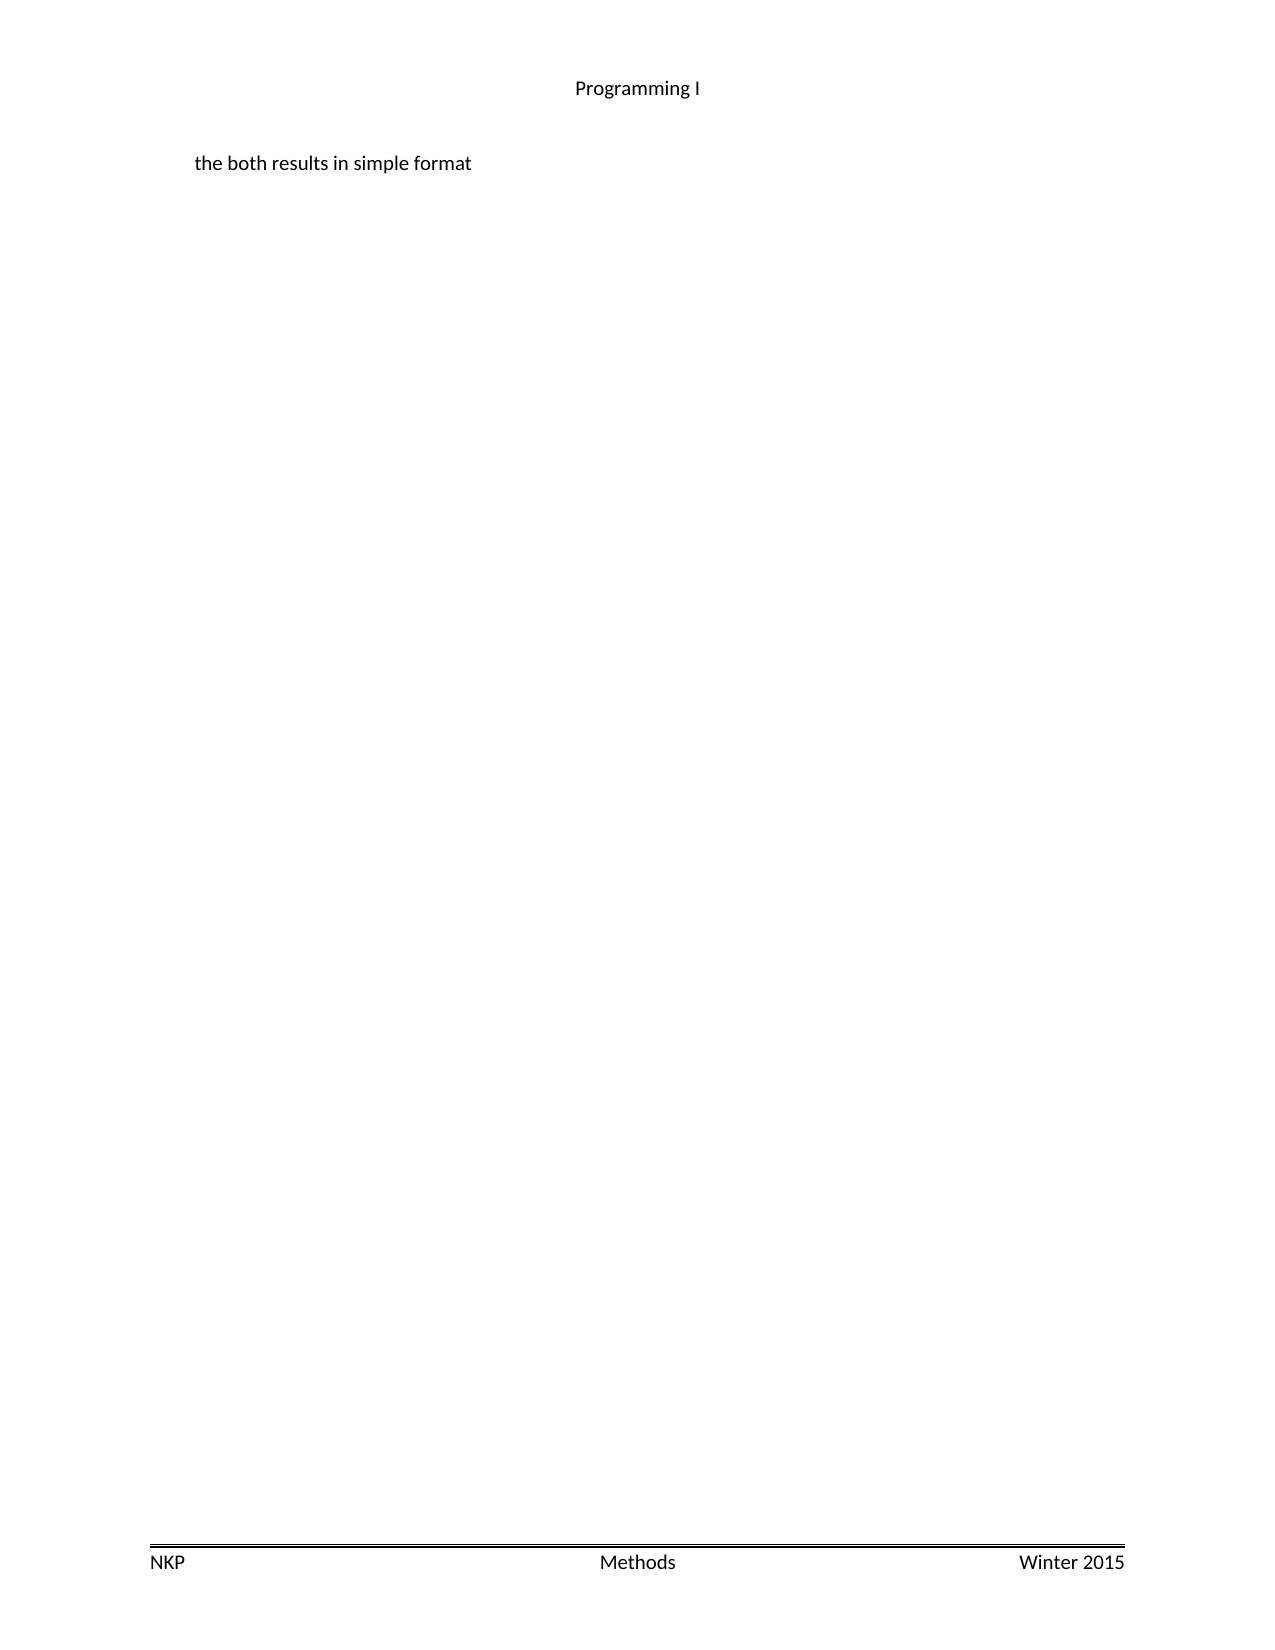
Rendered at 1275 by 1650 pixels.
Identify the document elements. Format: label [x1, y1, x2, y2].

list [150, 150, 1125, 204]
